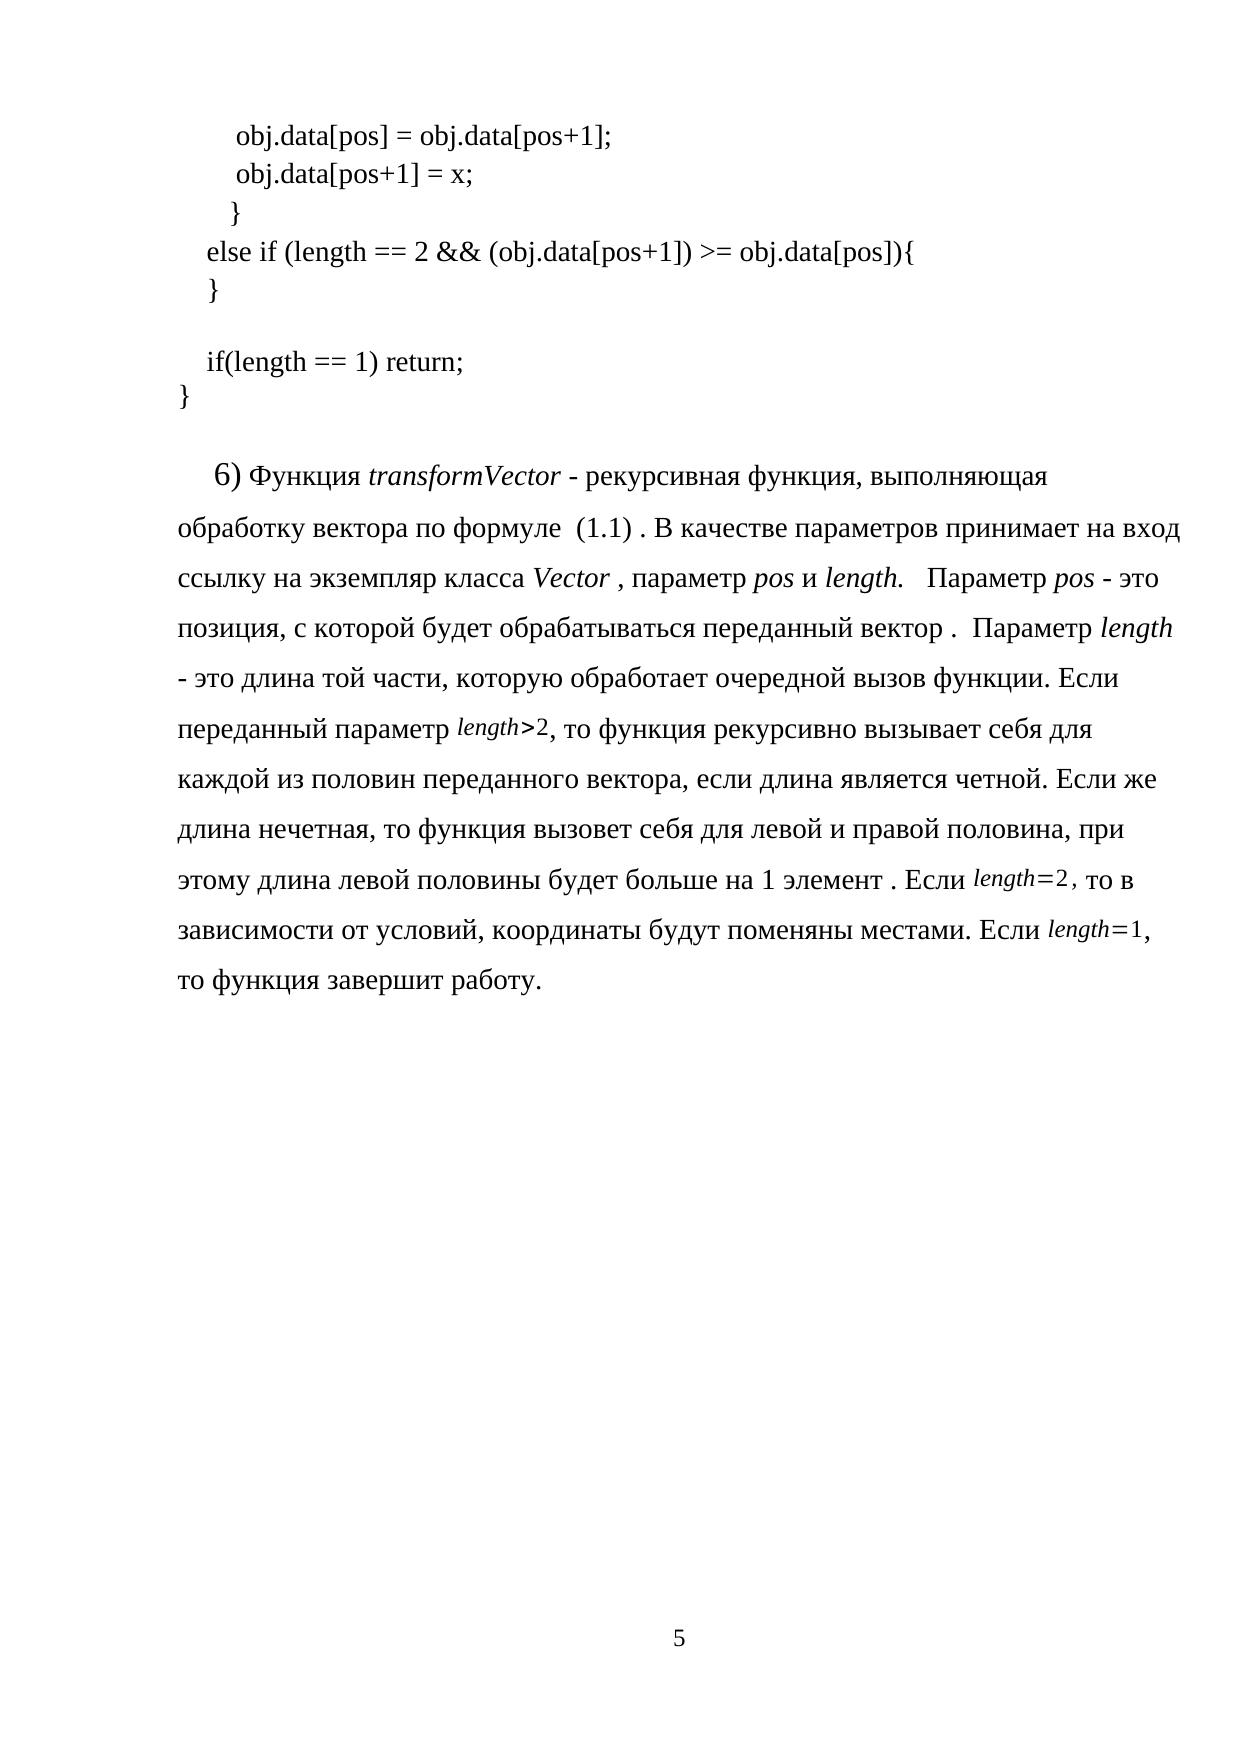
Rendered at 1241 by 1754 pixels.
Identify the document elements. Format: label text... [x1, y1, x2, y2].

text obj.data[pos+1] = x; [177, 157, 1181, 190]
text obj.data[pos] = obj.data[pos+1]; [177, 118, 1181, 152]
text 6) Функция transformVector - рекурсивная функция, выполняющая обработку вектора по формуле (1.1) . В качестве параметров принимает на вход ссылку на экземпляр класса Vector , параметр pos и length. Параметр pos - это позиция, с которой будет обрабатываться переданный вектор . Параметр length - это длина той части, которую обработает очередной вызов функции. Если переданный параметр , то функция рекурсивно вызывает себя для каждой из половин переданного вектора, если длина является четной. Если же длина нечетная, то функция вызовет себя для левой и правой половина, при этому длина левой половины будет больше на 1 элемент . Если то в зависимости от условий, координаты будут поменяны местами. Если , то функция завершит работу. [177, 454, 1181, 996]
text } [177, 378, 1181, 411]
text if(length == 1) return; [177, 344, 1181, 378]
text } [177, 195, 1181, 229]
text } [177, 272, 1181, 306]
text else if (length == 2 && (obj.data[pos+1]) >= obj.data[pos]){ [177, 234, 1181, 267]
